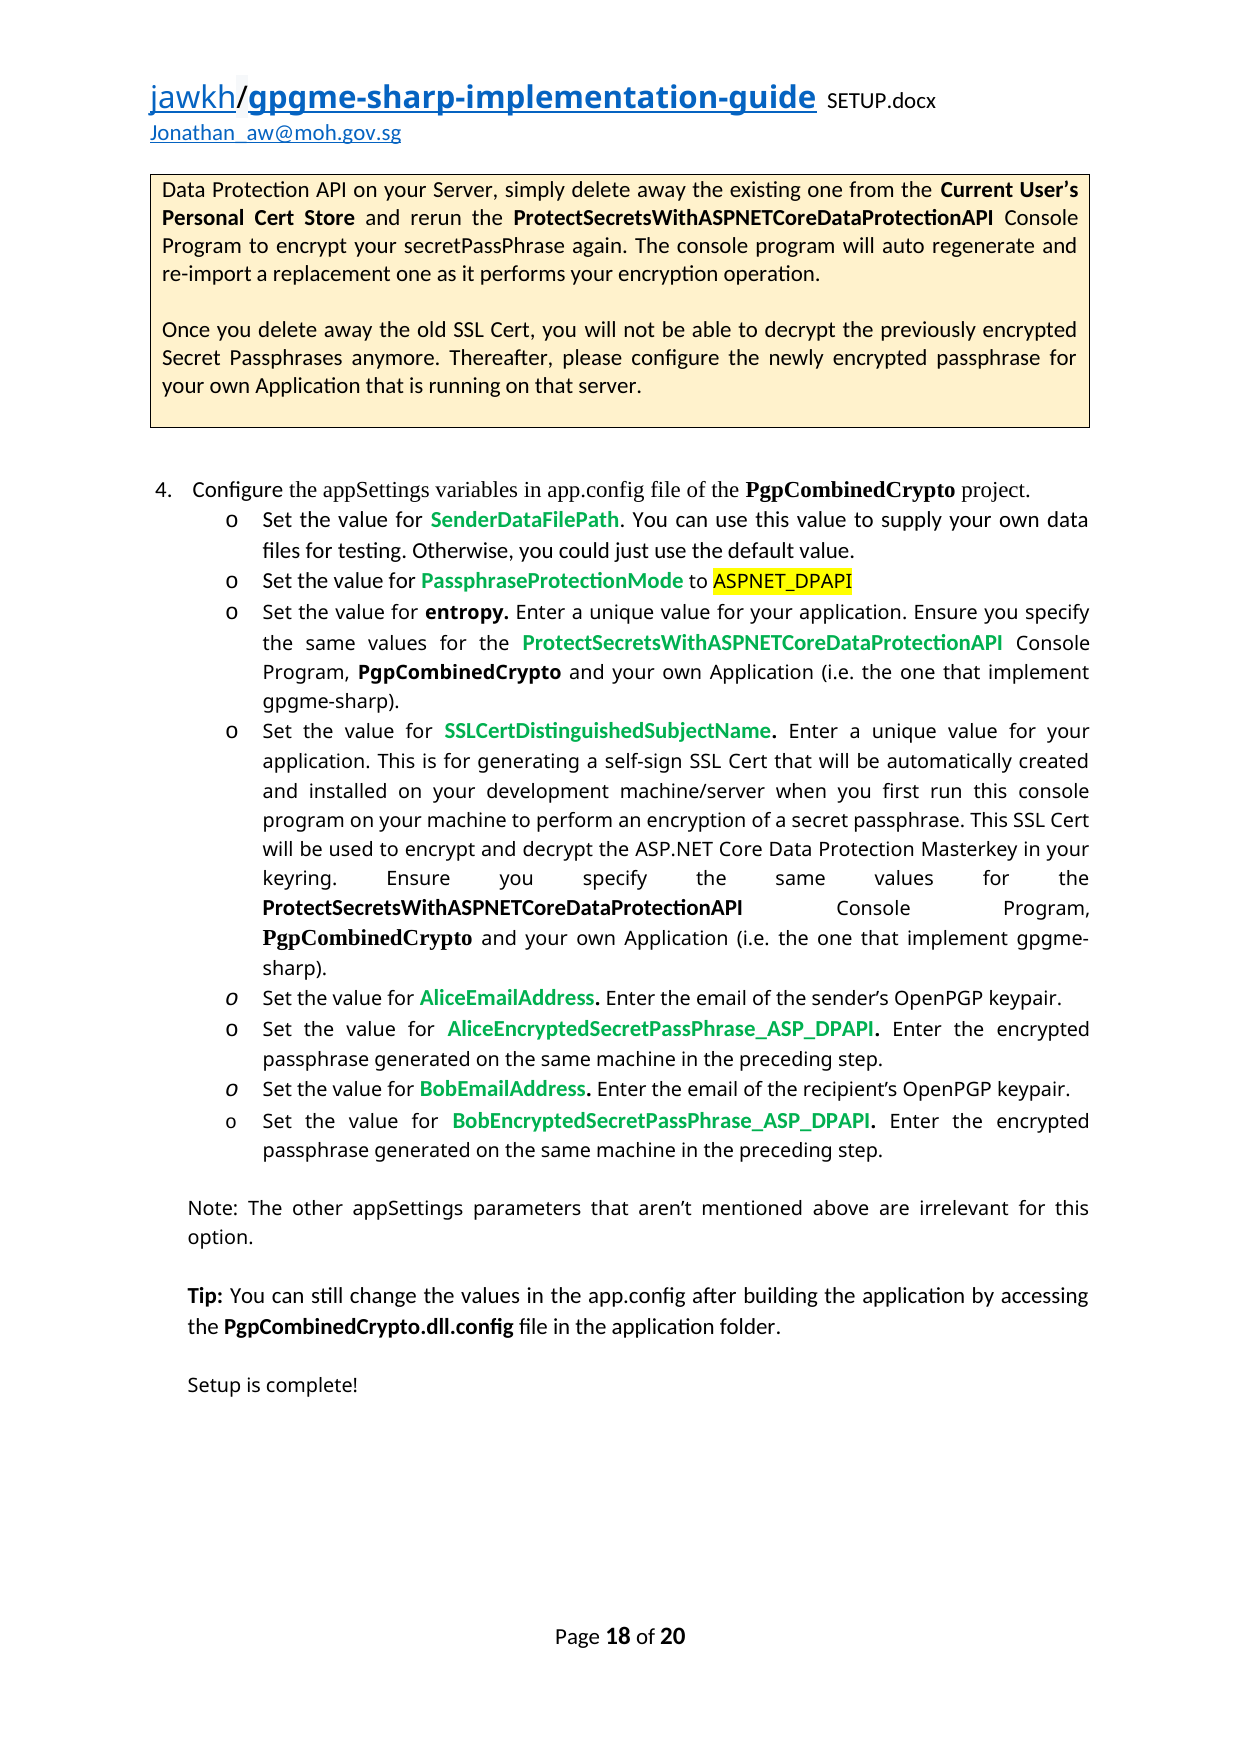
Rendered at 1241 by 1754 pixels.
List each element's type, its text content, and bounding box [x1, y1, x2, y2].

list Set the value for SSLCertDistinguishedSubjectName. Enter a unique value for your application. This is for generating a self-sign SSL Cert that will be automatically created and installed on your development machine/server when you first run this console program on your machine to perform an encryption of a secret passphrase. This SSL Cert will be used to encrypt and decrypt the ASP.NET Core Data Protection Masterkey in your keyring. Ensure you specify the same values for the ProtectSecretsWithASPNETCoreDataProtectionAPI Console Program, PgpCombinedCrypto and your own Application (i.e. the one that implement gpgme-sharp). [225, 717, 1090, 981]
list Note: The other appSettings parameters that aren’t mentioned above are irrelevant for this option. [187, 1194, 1090, 1251]
list Set the value for entropy. Enter a unique value for your application. Ensure you specify the same values for the ProtectSecretsWithASPNETCoreDataProtectionAPI Console Program, PgpCombinedCrypto and your own Application (i.e. the one that implement gpgme-sharp). [225, 598, 1090, 714]
list Set the value for BobEmailAddress. Enter the email of the recipient’s OpenPGP keypair. [225, 1074, 1090, 1104]
list Set the value for PassphraseProtectionMode to ASPNET_DPAPI [225, 567, 1090, 596]
list Set the value for BobEncryptedSecretPassPhrase_ASP_DPAPI. Enter the encrypted passphrase generated on the same machine in the preceding step. [225, 1106, 1090, 1163]
list Set the value for SenderDataFilePath. You can use this value to supply your own data files for testing. Otherwise, you could just use the default value. [225, 505, 1090, 564]
list Set the value for AliceEmailAddress. Enter the email of the sender’s OpenPGP keypair. [225, 983, 1090, 1012]
list Configure the appSettings variables in app.config file of the PgpCombinedCrypto project. [155, 475, 1090, 503]
list Setup is complete! [187, 1371, 1090, 1398]
list Tip: You can still change the values in the app.config after building the application by accessing the PgpCombinedCrypto.dll.config file in the application folder. [187, 1282, 1090, 1340]
list Set the value for AliceEncryptedSecretPassPhrase_ASP_DPAPI. Enter the encrypted passphrase generated on the same machine in the preceding step. [225, 1014, 1090, 1072]
